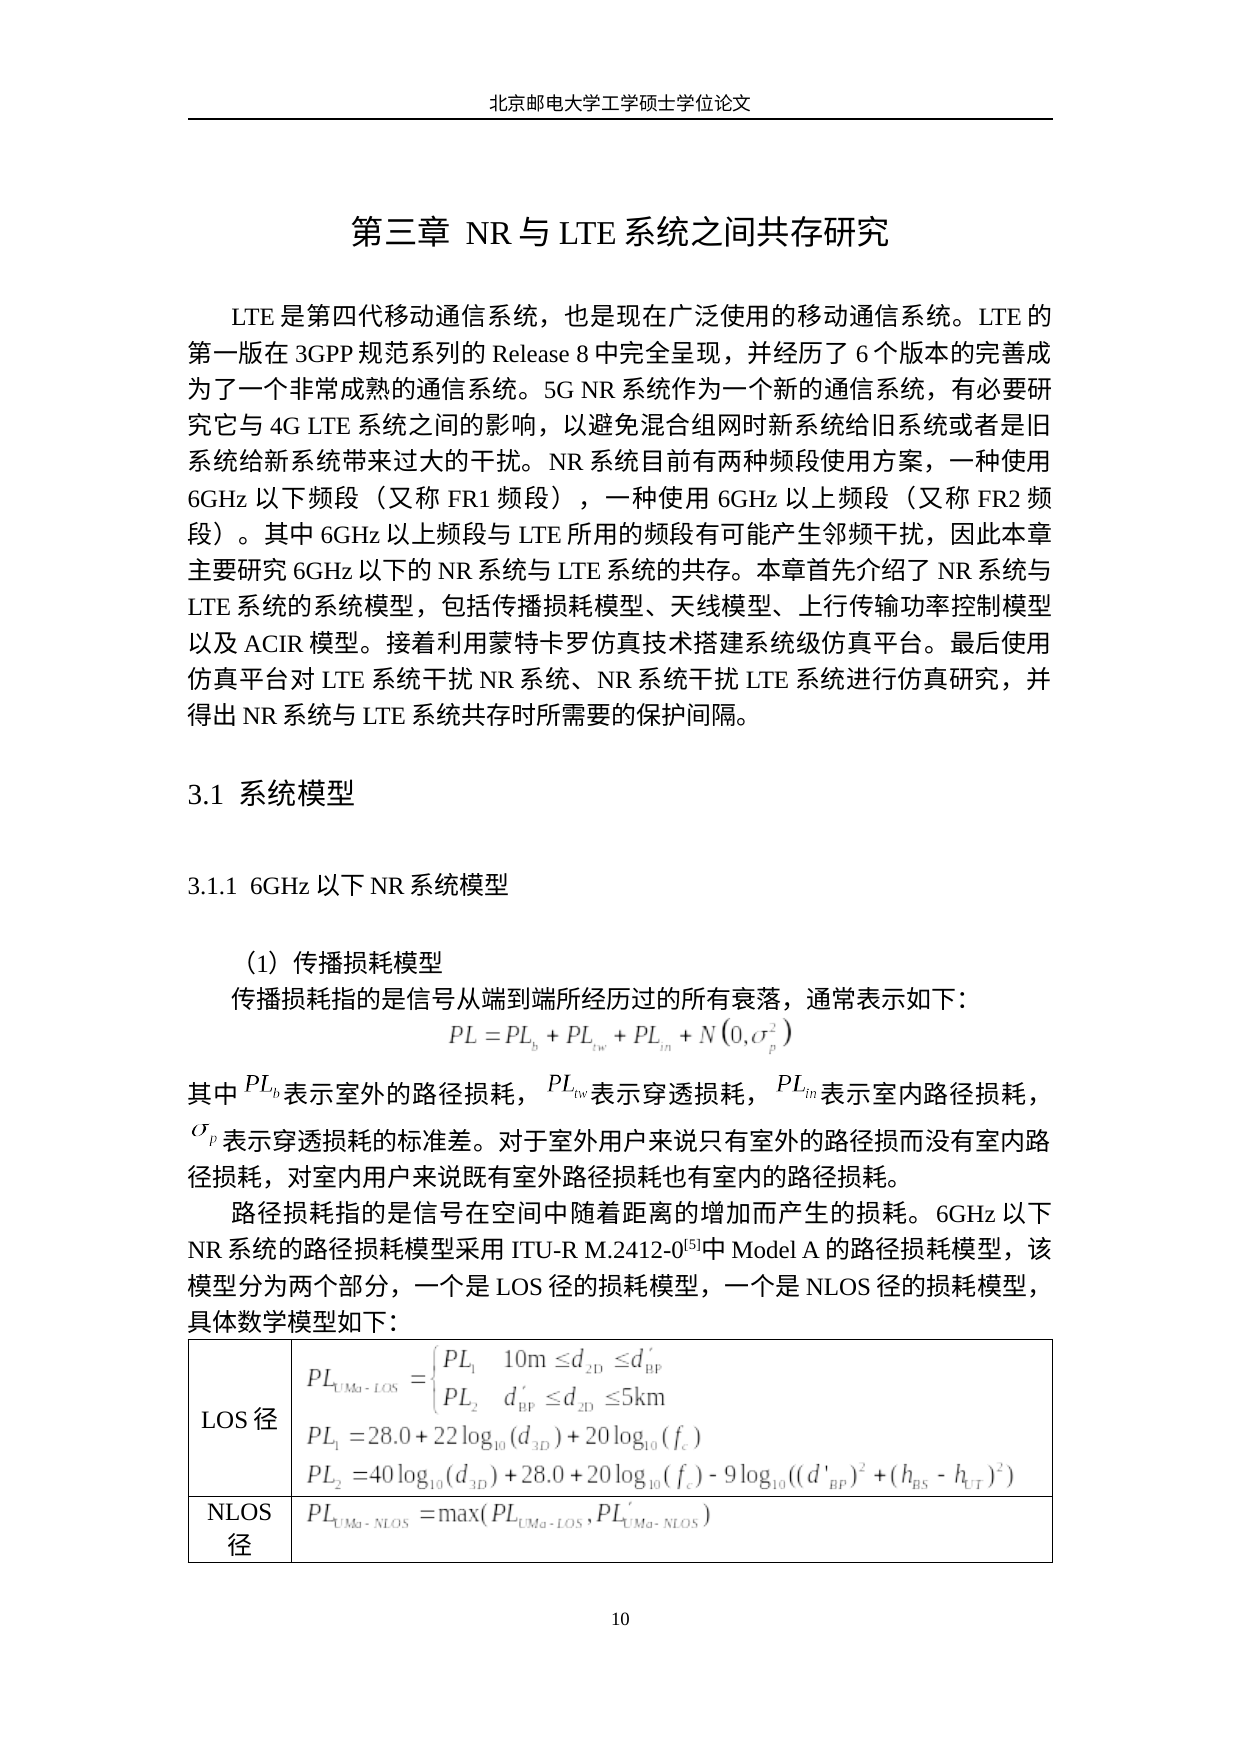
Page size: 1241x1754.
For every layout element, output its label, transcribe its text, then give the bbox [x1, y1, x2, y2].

subtitle 3.1.1 6GHz以下NR系统模型 [187, 851, 1053, 916]
text LTE是第四代移动通信系统，也是现在广泛使用的移动通信系统。LTE的第一版在3GPP规范系列的Release 8中完全呈现，并经历了6个版本的完善成为了一个非常成熟的通信系统。5G NR系统作为一个新的通信系统，有必要研究它与4G LTE系统之间的影响，以避免混合组网时新系统给旧系统或者是旧系统给新系统带来过大的干扰。NR系统目前有两种频段使用方案，一种使用6GHz以下频段（又称FR1频段），一种使用6GHz以上频段（又称FR2频段）。其中6GHz以上频段与LTE所用的频段有可能产生邻频干扰，因此本章主要研究6GHz以下的NR系统与LTE系统的共存。本章首先介绍了NR系统与LTE系统的系统模型，包括传播损耗模型、天线模型、上行传输功率控制模型以及ACIR模型。接着利用蒙特卡罗仿真技术搭建系统级仿真平台。最后使用仿真平台对LTE系统干扰NR系统、NR系统干扰LTE系统进行仿真研究，并得出NR系统与LTE系统共存时所需要的保护间隔。 [187, 297, 1053, 732]
text (3-1) [187, 1016, 1053, 1066]
text 路径损耗指的是信号在空间中随着距离的增加而产生的损耗。6GHz以下NR系统的路径损耗模型采用ITU-R M.2412-0[5]中Model A的路径损耗模型，该模型分为两个部分，一个是LOS径的损耗模型，一个是NLOS径的损耗模型，具体数学模型如下： [187, 1194, 1053, 1339]
text 传播损耗指的是信号从端到端所经历过的所有衰落，通常表示如下： [187, 979, 1053, 1016]
table_cell [292, 1497, 1052, 1562]
table_header [292, 1340, 1052, 1496]
text 其中表示室外的路径损耗，表示穿透损耗，表示室内路径损耗，表示穿透损耗的标准差。对于室外用户来说只有室外的路径损而没有室内路径损耗，对室内用户来说既有室外路径损耗也有室内的路径损耗。 [187, 1066, 1053, 1194]
table_header LOS径 [189, 1340, 291, 1496]
table_cell NLOS径 [189, 1497, 291, 1562]
text （1）传播损耗模型 [187, 943, 1053, 979]
subtitle 3.1 系统模型 [187, 759, 1053, 824]
subtitle 第三章 NR与LTE系统之间共存研究 [187, 197, 1053, 262]
